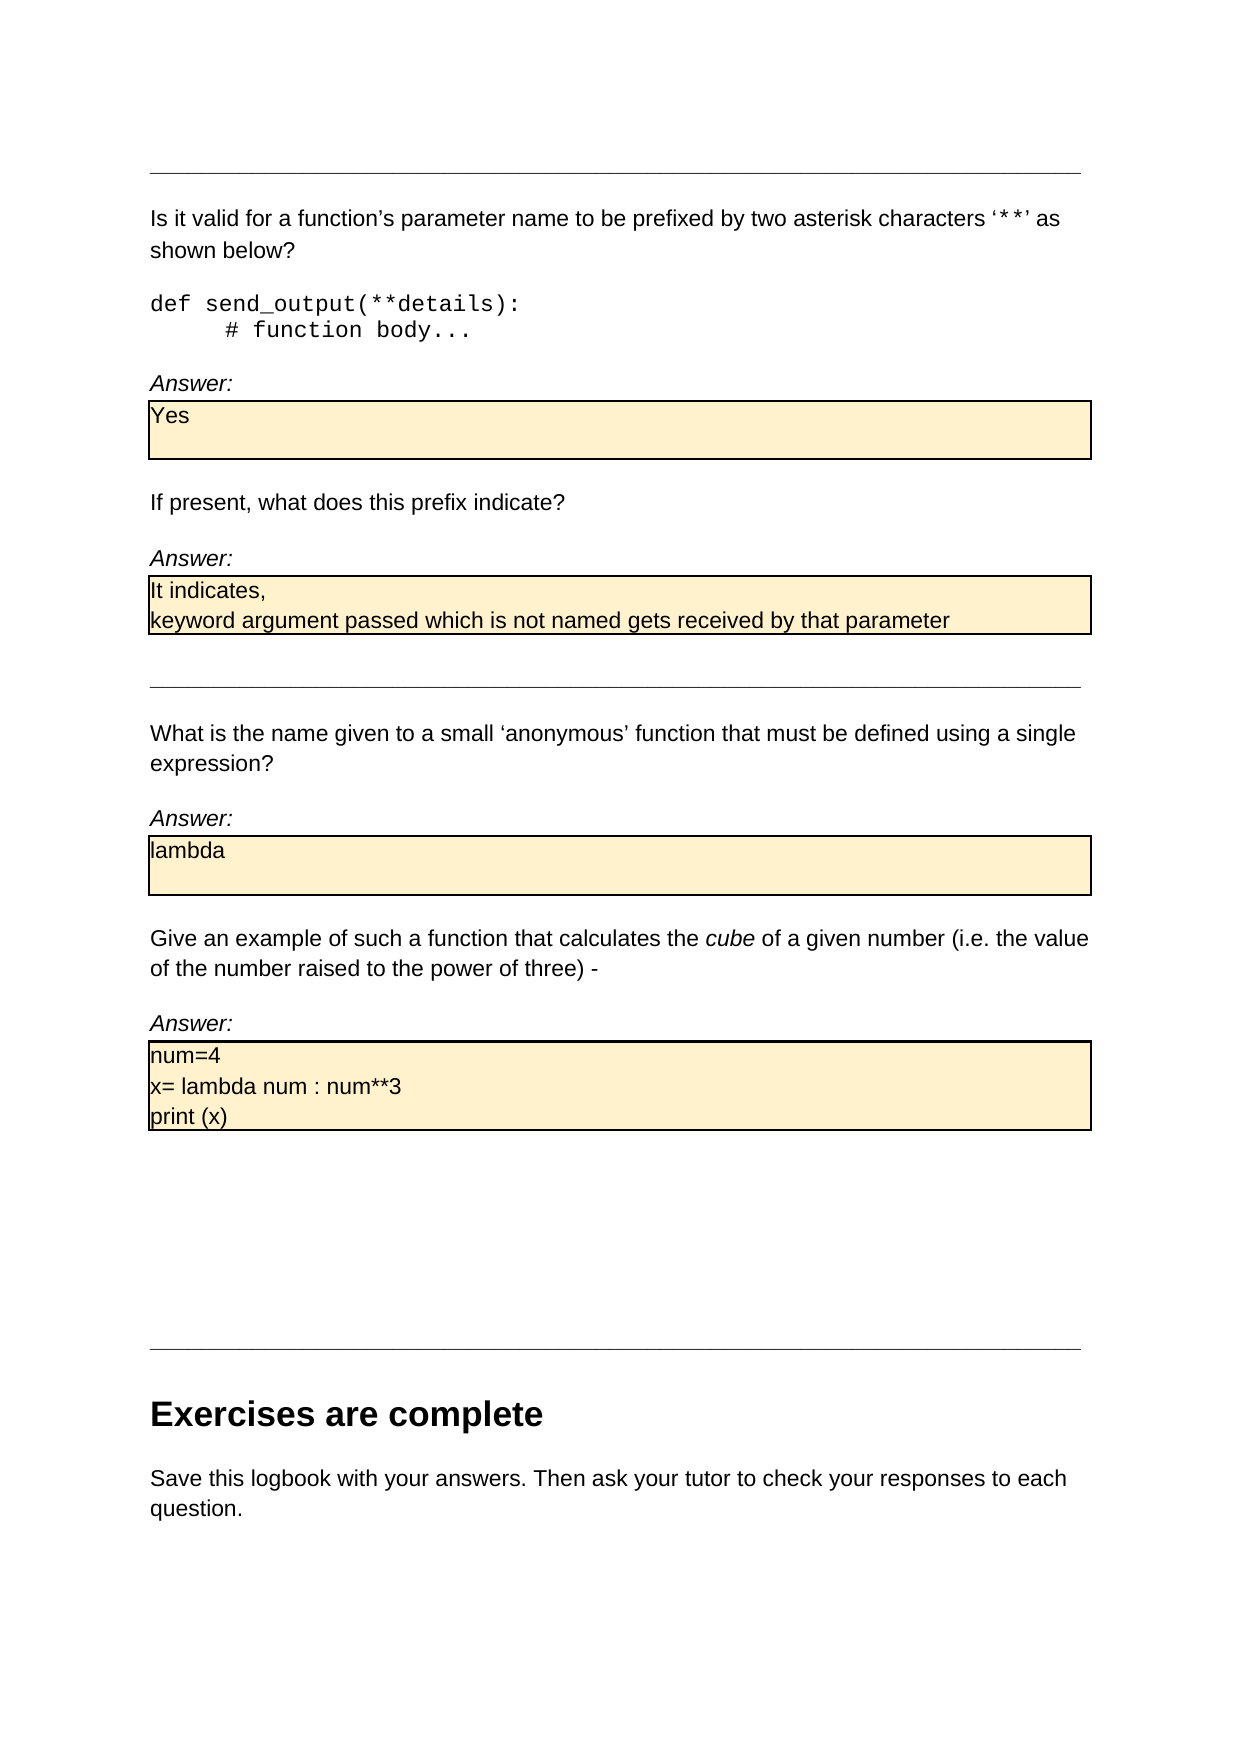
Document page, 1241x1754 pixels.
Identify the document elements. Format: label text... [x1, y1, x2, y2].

text Yes [150, 402, 1090, 428]
text It indicates, [150, 577, 1090, 603]
text Answer: [150, 369, 1090, 396]
text _________________________________________________________________________ [150, 1326, 1090, 1352]
text What is the name given to a small ‘anonymous’ function that must be defined using a single expression? [150, 719, 1090, 776]
text num=4 [150, 1043, 1090, 1069]
text Save this logbook with your answers. Then ask your tutor to check your responses to each question. [150, 1465, 1090, 1522]
text keyword argument passed which is not named gets received by that parameter [150, 605, 1090, 633]
text _________________________________________________________________________ [150, 664, 1090, 691]
text Answer: [150, 805, 1090, 831]
text Answer: [150, 544, 1090, 571]
text x= lambda num : num**3 [150, 1071, 1090, 1099]
text Is it valid for a function’s parameter name to be prefixed by two asterisk characters ‘**’ as shown below? [150, 205, 1090, 264]
text If present, what does this prefix indicate? [150, 489, 1090, 516]
text print (x) [150, 1101, 1090, 1129]
text # function body... [150, 318, 1090, 344]
text Give an example of such a function that calculates the cube of a given number (i.e. the value of the number raised to the power of three) - [150, 925, 1090, 981]
text _________________________________________________________________________ [150, 150, 1090, 176]
text Answer: [150, 1010, 1090, 1036]
text lambda [150, 837, 1090, 863]
subtitle Exercises are complete [150, 1393, 1090, 1434]
text def send_output(**details): [150, 293, 1090, 318]
